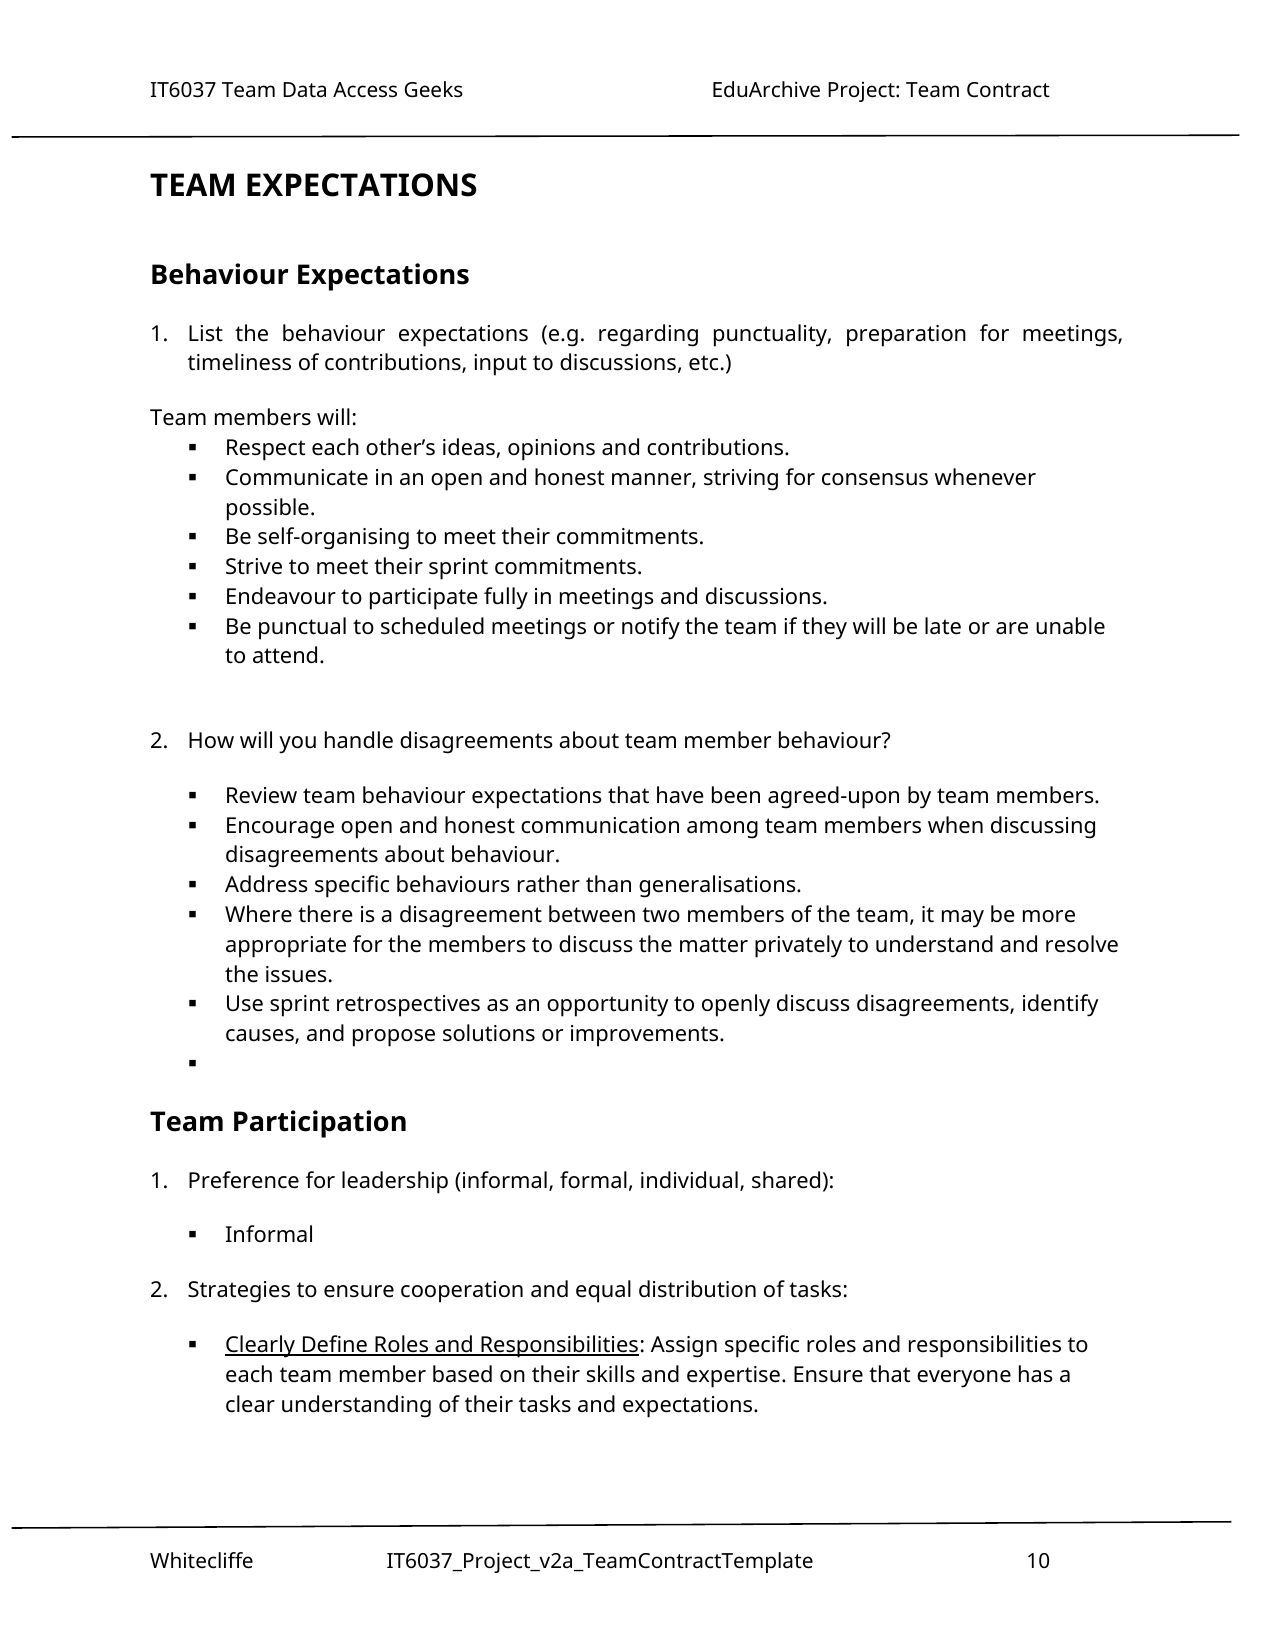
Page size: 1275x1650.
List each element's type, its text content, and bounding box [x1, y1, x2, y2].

list Strategies to ensure cooperation and equal distribution of tasks: [150, 1274, 1125, 1304]
list Use sprint retrospectives as an opportunity to openly discuss disagreements, identify causes, and propose solutions or improvements. [187, 988, 1125, 1048]
list Clearly Define Roles and Responsibilities: Assign specific roles and responsibilities to each team member based on their skills and expertise. Ensure that everyone has a clear understanding of their tasks and expectations. [187, 1329, 1125, 1418]
subtitle Team Expectations [150, 163, 1125, 206]
list Respect each other’s ideas, opinions and contributions. [187, 432, 1125, 462]
list Be punctual to scheduled meetings or notify the team if they will be late or are unable to attend. [187, 611, 1125, 670]
list How will you handle disagreements about team member behaviour? [150, 725, 1125, 755]
list List the behaviour expectations (e.g. regarding punctuality, preparation for meetings, timeliness of contributions, input to discussions, etc.) [150, 317, 1125, 377]
list Preference for leadership (informal, formal, individual, shared): [150, 1164, 1125, 1194]
subtitle Behaviour Expectations [150, 256, 1125, 292]
list Strive to meet their sprint commitments. [187, 551, 1125, 581]
list Where there is a disagreement between two members of the team, it may be more appropriate for the members to discuss the matter privately to understand and resolve the issues. [187, 899, 1125, 988]
list Communicate in an open and honest manner, striving for consensus whenever possible. [187, 462, 1125, 521]
list Review team behaviour expectations that have been agreed-upon by team members. [187, 780, 1125, 809]
subtitle Team Participation [150, 1103, 1125, 1139]
list Address specific behaviours rather than generalisations. [187, 869, 1125, 899]
list Informal [187, 1219, 1125, 1249]
list Team members will: [150, 402, 1125, 432]
list Be self-organising to meet their commitments. [187, 521, 1125, 551]
list Encourage open and honest communication among team members when discussing disagreements about behaviour. [187, 809, 1125, 869]
list Endeavour to participate fully in meetings and discussions. [187, 581, 1125, 611]
